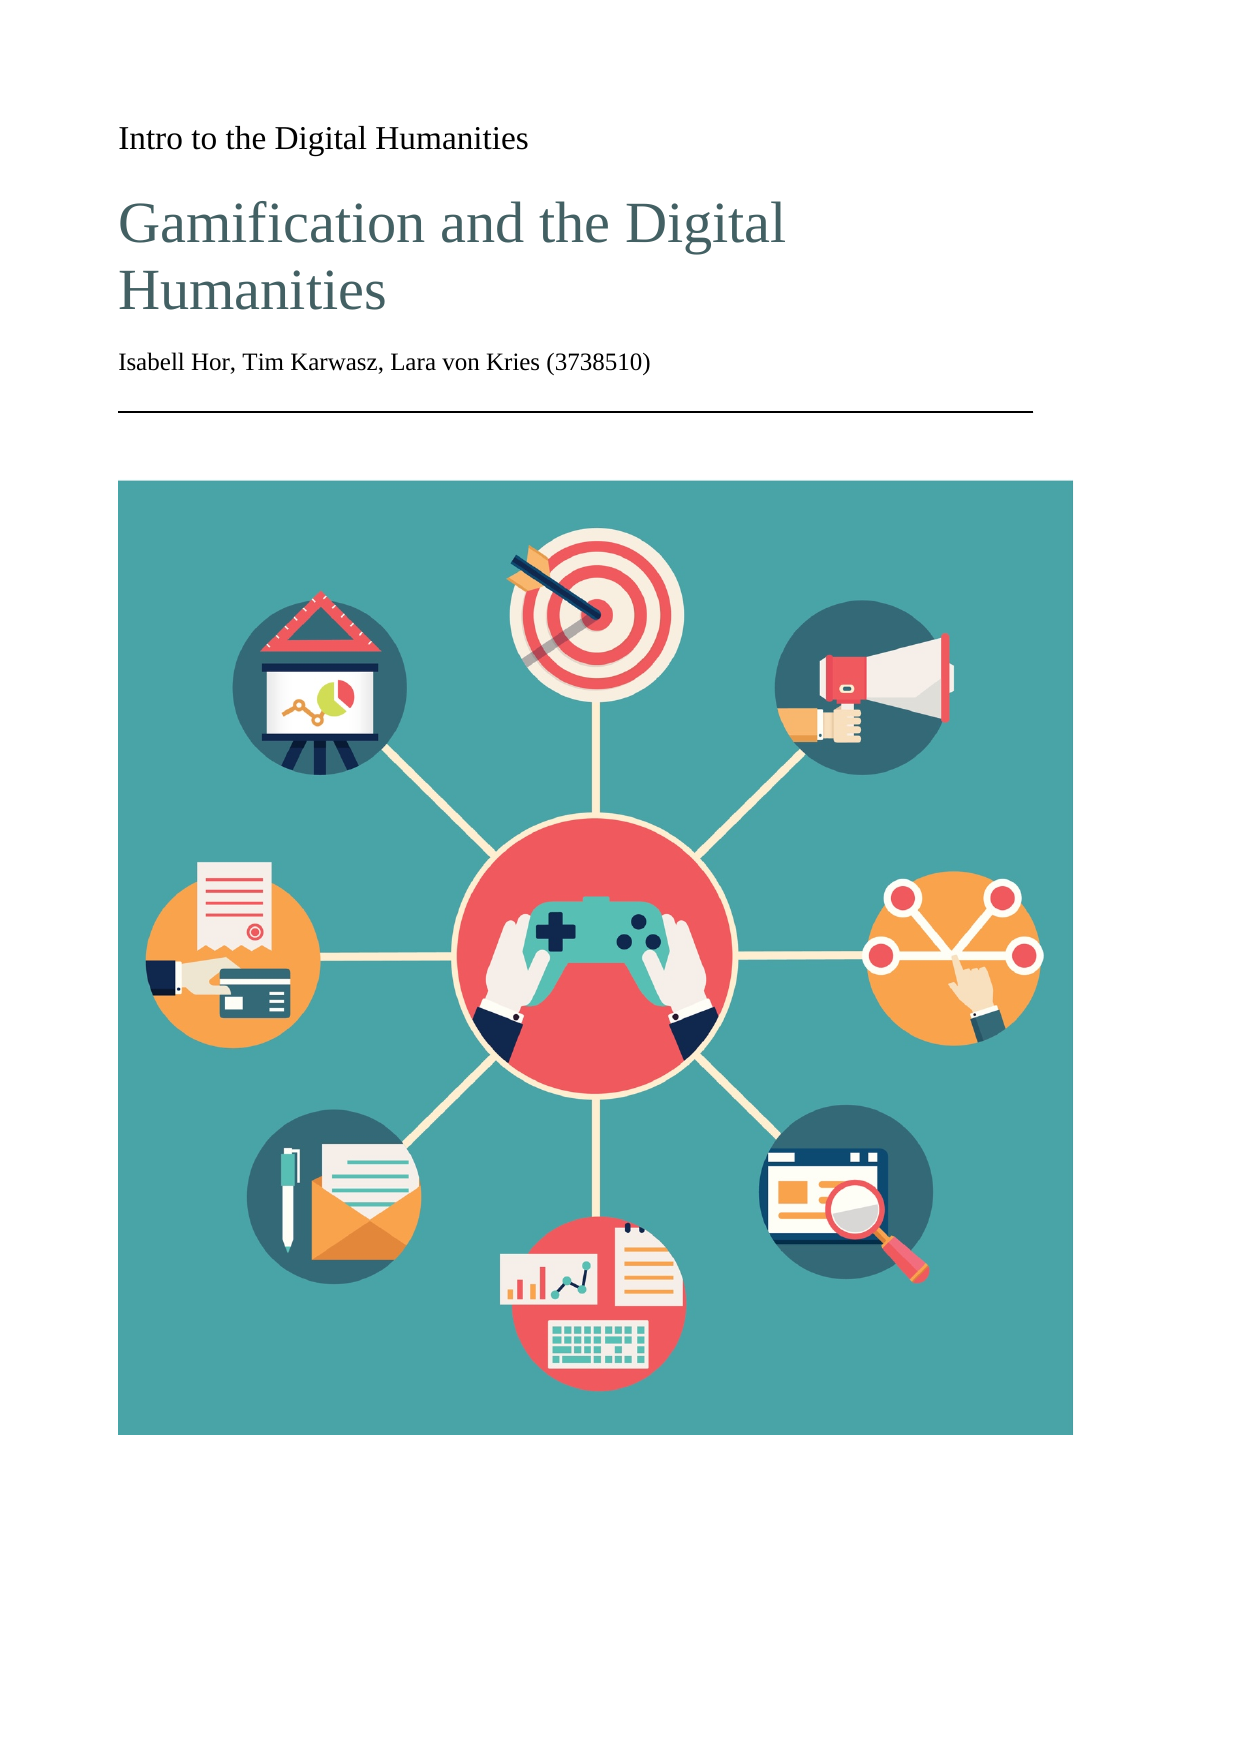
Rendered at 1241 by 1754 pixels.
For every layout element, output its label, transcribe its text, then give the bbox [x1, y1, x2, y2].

title Gamification and the Digital Humanities [118, 188, 1033, 322]
text Isabell Hor, Tim Karwasz, Lara von Kries (3738510) [118, 347, 1033, 411]
subtitle Intro to the Digital Humanities [118, 118, 1033, 156]
picture [118, 479, 1074, 1435]
